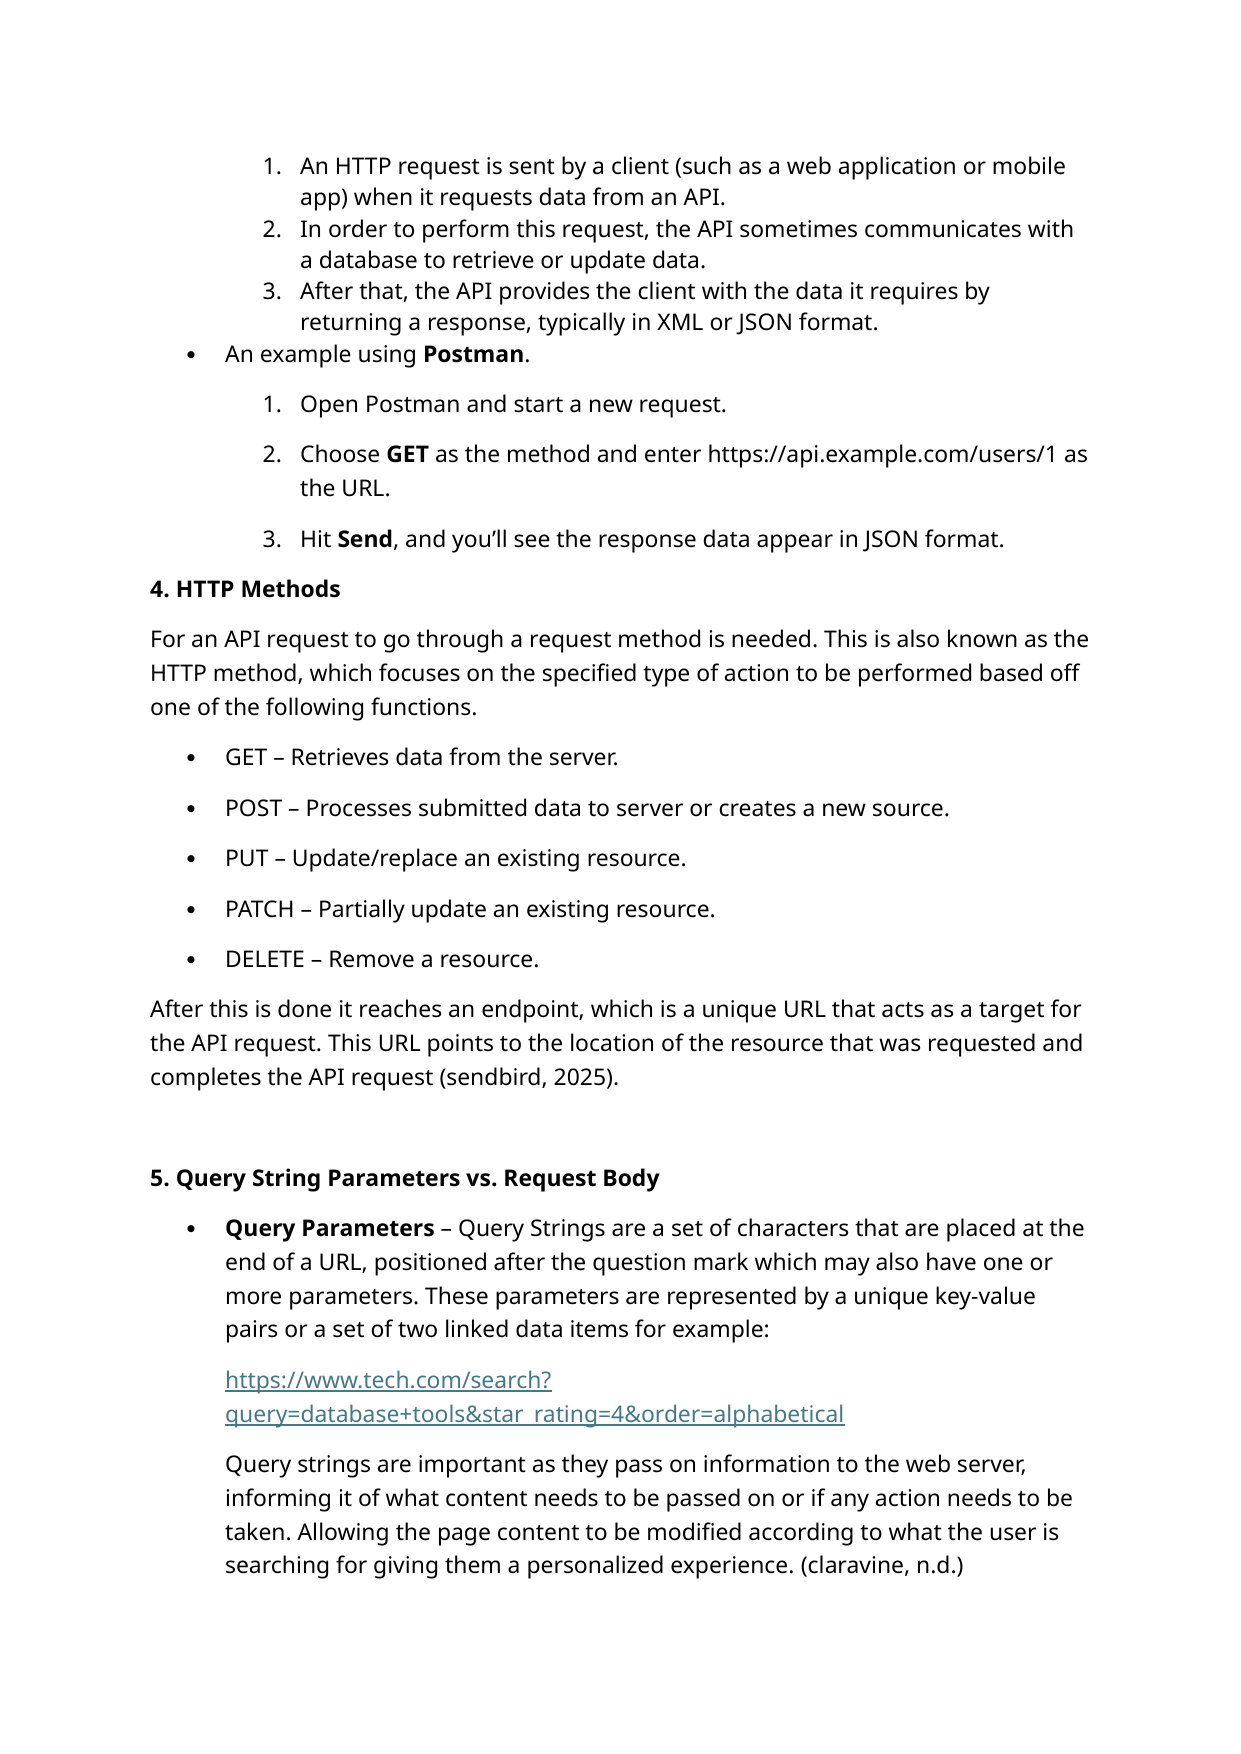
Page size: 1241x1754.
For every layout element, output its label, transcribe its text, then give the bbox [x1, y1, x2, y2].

list PUT – Update/replace an existing resource. [187, 842, 1090, 873]
text For an API request to go through a request method is needed. This is also known as the HTTP method, which focuses on the specified type of action to be performed based off one of the following functions. [150, 623, 1090, 722]
list In order to perform this request, the API sometimes communicates with a database to retrieve or update data. [262, 212, 1090, 275]
list An example using Postman. [187, 337, 1090, 369]
list Query Parameters – Query Strings are a set of characters that are placed at the end of a URL, positioned after the question mark which may also have one or more parameters. These parameters are represented by a unique key-value pairs or a set of two linked data items for example: [187, 1212, 1090, 1344]
text Query strings are important as they pass on information to the web server, informing it of what content needs to be passed on or if any action needs to be taken. Allowing the page content to be modified according to what the user is searching for giving them a personalized experience. [225, 1448, 1090, 1580]
list Hit Send, and you’ll see the response data appear in JSON format. [262, 522, 1090, 554]
list Open Postman and start a new request. [262, 388, 1090, 419]
text 4. HTTP Methods [150, 573, 1090, 604]
text https://www.tech.com/search?query=database+tools&star_rating=4&order=alphabetical [225, 1364, 1090, 1429]
list Choose GET as the method and enter https://api.example.com/users/1 as the URL. [262, 438, 1090, 503]
list POST – Processes submitted data to server or creates a new source. [187, 792, 1090, 823]
list An HTTP request is sent by a client (such as a web application or mobile app) when it requests data from an API. [262, 150, 1090, 212]
text After this is done it reaches an endpoint, which is a unique URL that acts as a target for the API request. This URL points to the location of the resource that was requested and completes the API request . [150, 993, 1090, 1092]
list DELETE – Remove a resource. [187, 943, 1090, 974]
list PATCH – Partially update an existing resource. [187, 892, 1090, 924]
text 5. Query String Parameters vs. Request Body [150, 1162, 1090, 1193]
list After that, the API provides the client with the data it requires by returning a response, typically in XML or JSON format. [262, 275, 1090, 337]
list GET – Retrieves data from the server. [187, 741, 1090, 772]
